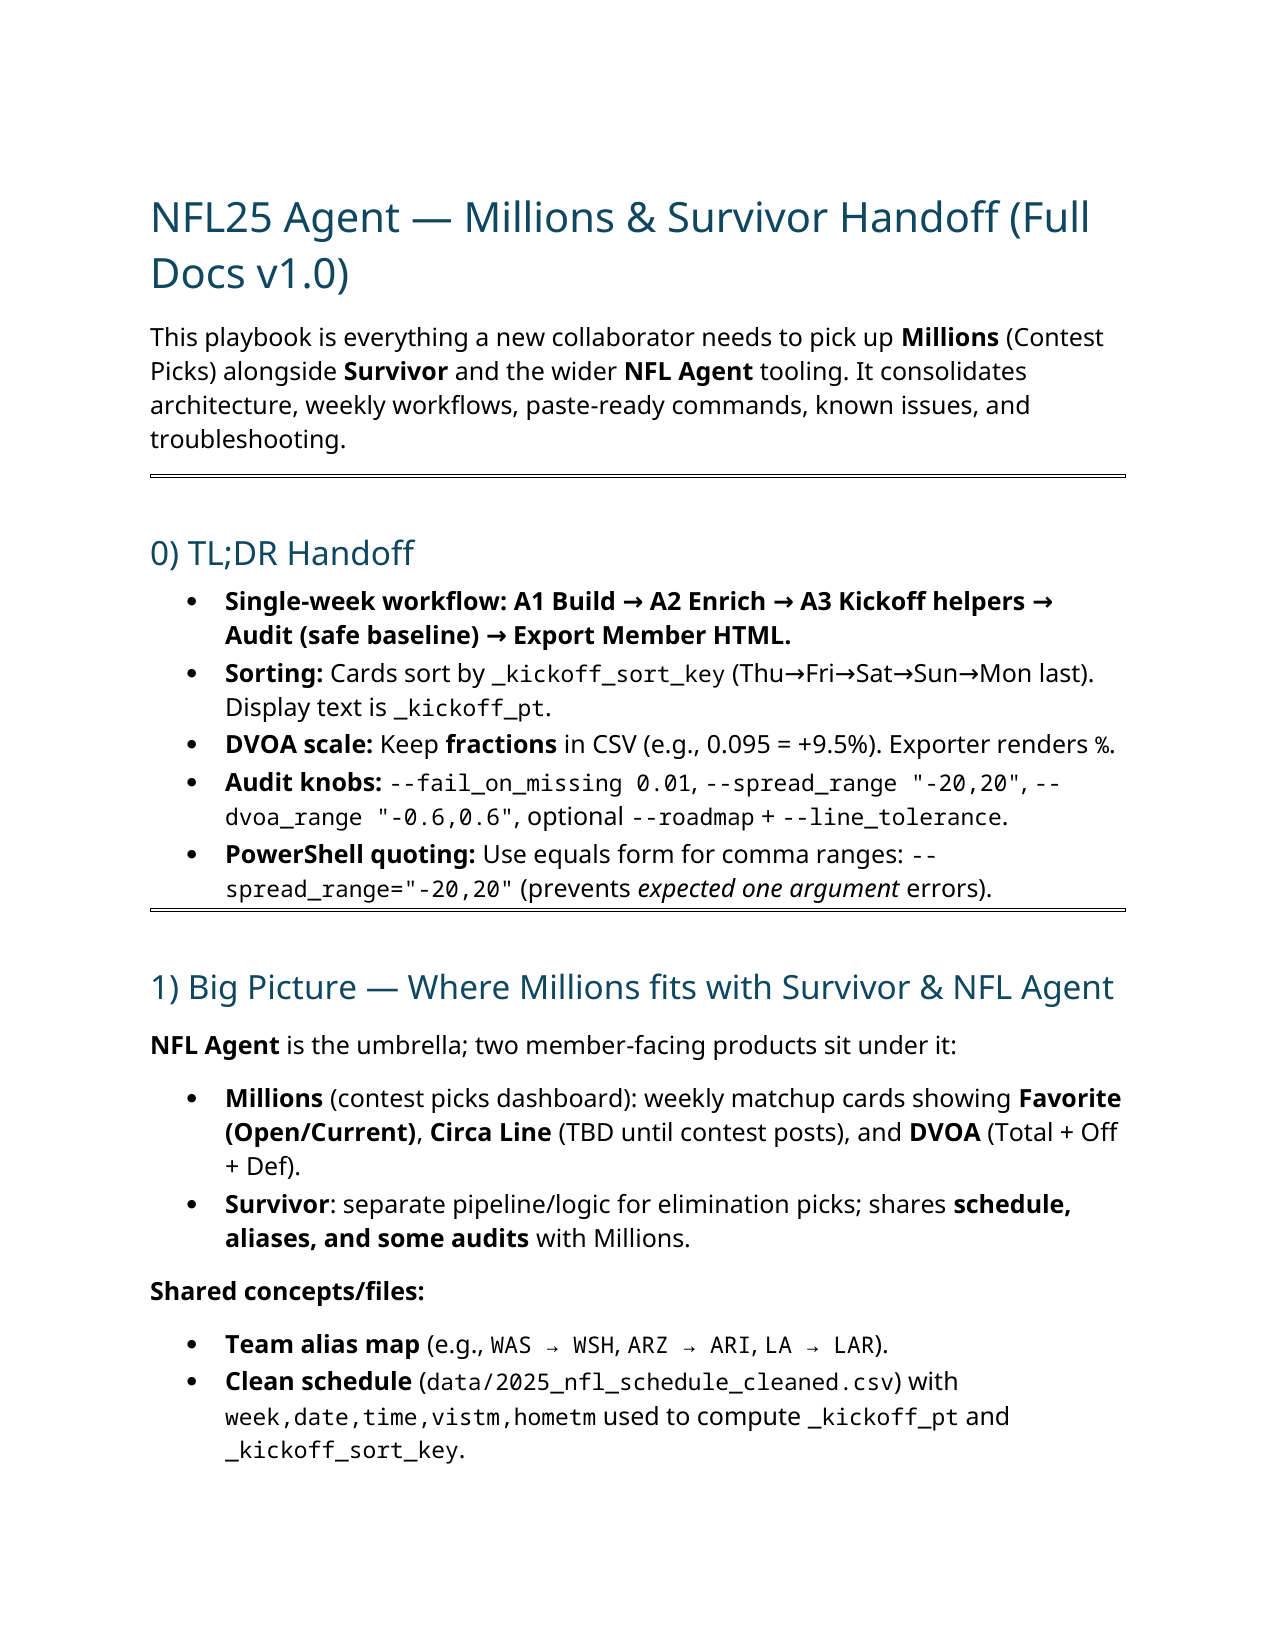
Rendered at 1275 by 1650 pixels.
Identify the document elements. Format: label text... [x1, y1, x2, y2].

text Shared concepts/files: [150, 1273, 1125, 1307]
subtitle 1) Big Picture — Where Millions fits with Survivor & NFL Agent [150, 964, 1125, 1009]
subtitle NFL25 Agent — Millions & Survivor Handoff (Full Docs v1.0) [150, 187, 1125, 301]
text This playbook is everything a new collaborator needs to pick up Millions (Contest Picks) alongside Survivor and the wider NFL Agent tooling. It consolidates architecture, weekly workflows, paste‑ready commands, known issues, and troubleshooting. [150, 320, 1125, 456]
list Millions (contest picks dashboard): weekly matchup cards showing Favorite (Open/Current), Circa Line (TBD until contest posts), and DVOA (Total + Off + Def). [187, 1081, 1125, 1183]
list Sorting: Cards sort by _kickoff_sort_key (Thu→Fri→Sat→Sun→Mon last). Display text is _kickoff_pt. [187, 655, 1125, 723]
list PowerShell quoting: Use equals form for comma ranges: --spread_range="-20,20" (prevents expected one argument errors). [187, 837, 1125, 905]
list Audit knobs: --fail_on_missing 0.01, --spread_range "-20,20", --dvoa_range "-0.6,0.6", optional --roadmap + --line_tolerance. [187, 765, 1125, 833]
list Team alias map (e.g., WAS → WSH, ARZ → ARI, LA → LAR). [187, 1326, 1125, 1360]
list Clean schedule (data/2025_nfl_schedule_cleaned.csv) with week,date,time,vistm,hometm used to compute _kickoff_pt and _kickoff_sort_key. [187, 1364, 1125, 1466]
list Survivor: separate pipeline/logic for elimination picks; shares schedule, aliases, and some audits with Millions. [187, 1187, 1125, 1255]
text NFL Agent is the umbrella; two member‑facing products sit under it: [150, 1028, 1125, 1062]
subtitle 0) TL;DR Handoff [150, 530, 1125, 575]
list Single‑week workflow: A1 Build → A2 Enrich → A3 Kickoff helpers → Audit (safe baseline) → Export Member HTML. [187, 583, 1125, 652]
list DVOA scale: Keep fractions in CSV (e.g., 0.095 = +9.5%). Exporter renders %. [187, 727, 1125, 761]
